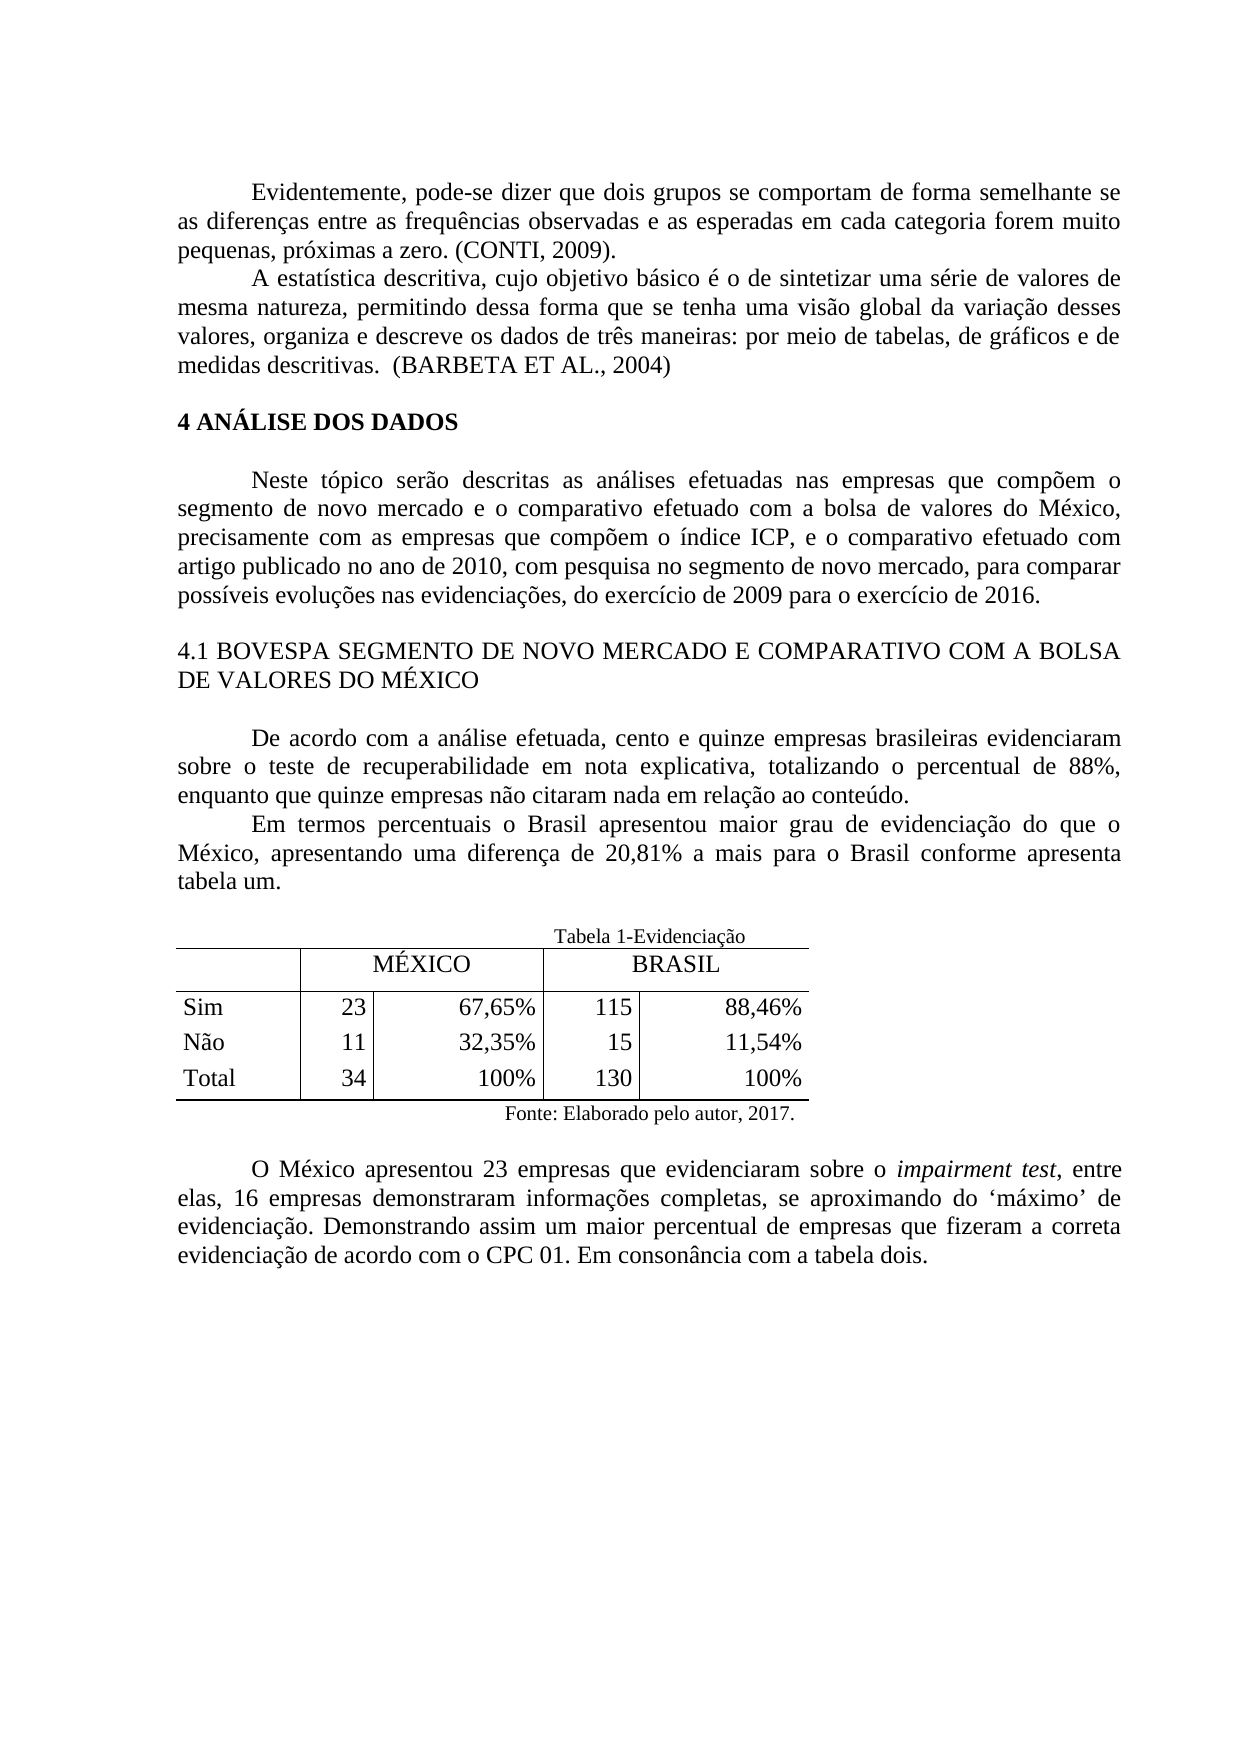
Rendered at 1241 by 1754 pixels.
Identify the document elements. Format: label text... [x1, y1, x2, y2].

table_cell 23 [301, 992, 373, 1027]
table_cell 67,65% [374, 992, 543, 1027]
table_cell Não [176, 1027, 300, 1063]
table_cell Sim [176, 992, 300, 1027]
table_cell 15 [544, 1027, 639, 1063]
table_cell 34 [301, 1063, 373, 1099]
table_cell 115 [544, 992, 639, 1027]
text Evidentemente, pode-se dizer que dois grupos se comportam de forma semelhante se as diferenças entre as frequências observadas e as esperadas em cada categoria forem muito pequenas, próximas a zero. (CONTI, 2009). [177, 177, 1122, 263]
text Em termos percentuais o Brasil apresentou maior grau de evidenciação do que o México, apresentando uma diferença de 20,81% a mais para o Brasil conforme apresenta tabela um. [177, 809, 1122, 895]
table_cell 11 [301, 1027, 373, 1063]
text Fonte: Elaborado pelo autor, 2017. [177, 1101, 1122, 1125]
text A estatística descritiva, cujo objetivo básico é o de sintetizar uma série de valores de mesma natureza, permitindo dessa forma que se tenha uma visão global da variação desses valores, organiza e descreve os dados de três maneiras: por meio de tabelas, de gráficos e de medidas descritivas. (BARBETA ET AL., 2004) [177, 263, 1122, 378]
table_cell Total [176, 1063, 300, 1099]
table_cell 32,35% [374, 1027, 543, 1063]
table_cell 100% [640, 1063, 809, 1099]
table_cell 11,54% [640, 1027, 809, 1063]
table_cell 100% [374, 1063, 543, 1099]
text 4 ANÁLISE DOS DADOS [177, 407, 1122, 436]
text O México apresentou 23 empresas que evidenciaram sobre o impairment test, entre elas, 16 empresas demonstraram informações completas, se aproximando do ‘máximo’ de evidenciação. Demonstrando assim um maior percentual de empresas que fizeram a correta evidenciação de acordo com o CPC 01. Em consonância com a tabela dois. [177, 1154, 1122, 1269]
text Neste tópico serão descritas as análises efetuadas nas empresas que compõem o segmento de novo mercado e o comparativo efetuado com a bolsa de valores do México, precisamente com as empresas que compõem o índice ICP, e o comparativo efetuado com artigo publicado no ano de 2010, com pesquisa no segmento de novo mercado, para comparar possíveis evoluções nas evidenciações, do exercício de 2009 para o exercício de 2016. [177, 465, 1122, 608]
table_header [176, 949, 300, 991]
text De acordo com a análise efetuada, cento e quinze empresas brasileiras evidenciaram sobre o teste de recuperabilidade em nota explicativa, totalizando o percentual de 88%, enquanto que quinze empresas não citaram nada em relação ao conteúdo. [177, 723, 1122, 809]
text Tabela 1-Evidenciação [177, 924, 1122, 948]
table_cell 130 [544, 1063, 639, 1099]
table_header BRASIL [544, 949, 809, 991]
table_cell 88,46% [640, 992, 809, 1027]
table_header MÉXICO [301, 949, 543, 991]
text 4.1 BOVESPA SEGMENTO DE NOVO MERCADO E COMPARATIVO COM A BOLSA DE VALORES DO MÉXICO [177, 636, 1122, 694]
